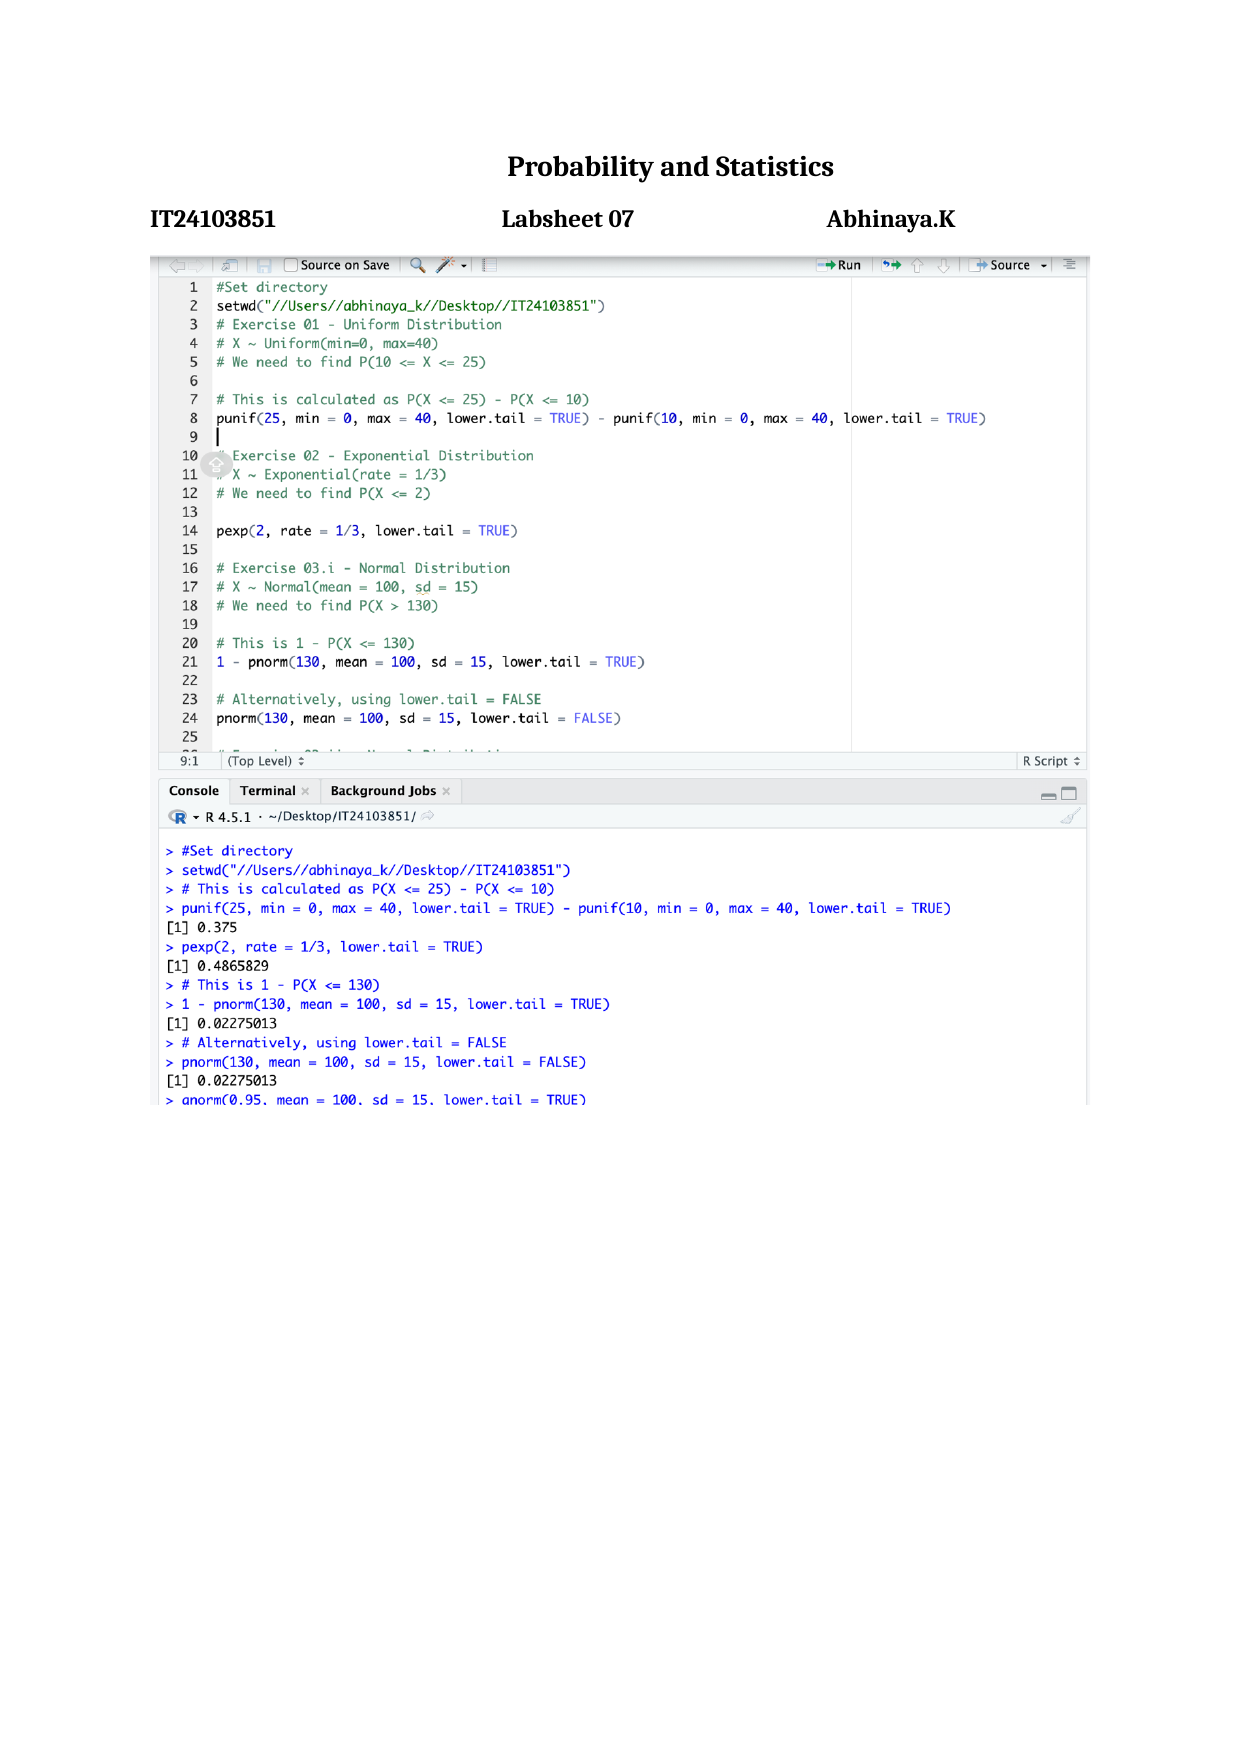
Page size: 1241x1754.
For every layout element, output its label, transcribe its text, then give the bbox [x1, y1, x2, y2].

text IT24103851 Labsheet 07 Abhinaya.K [150, 205, 1090, 234]
picture [150, 255, 1091, 1105]
text Probability and Statistics [150, 150, 1090, 183]
